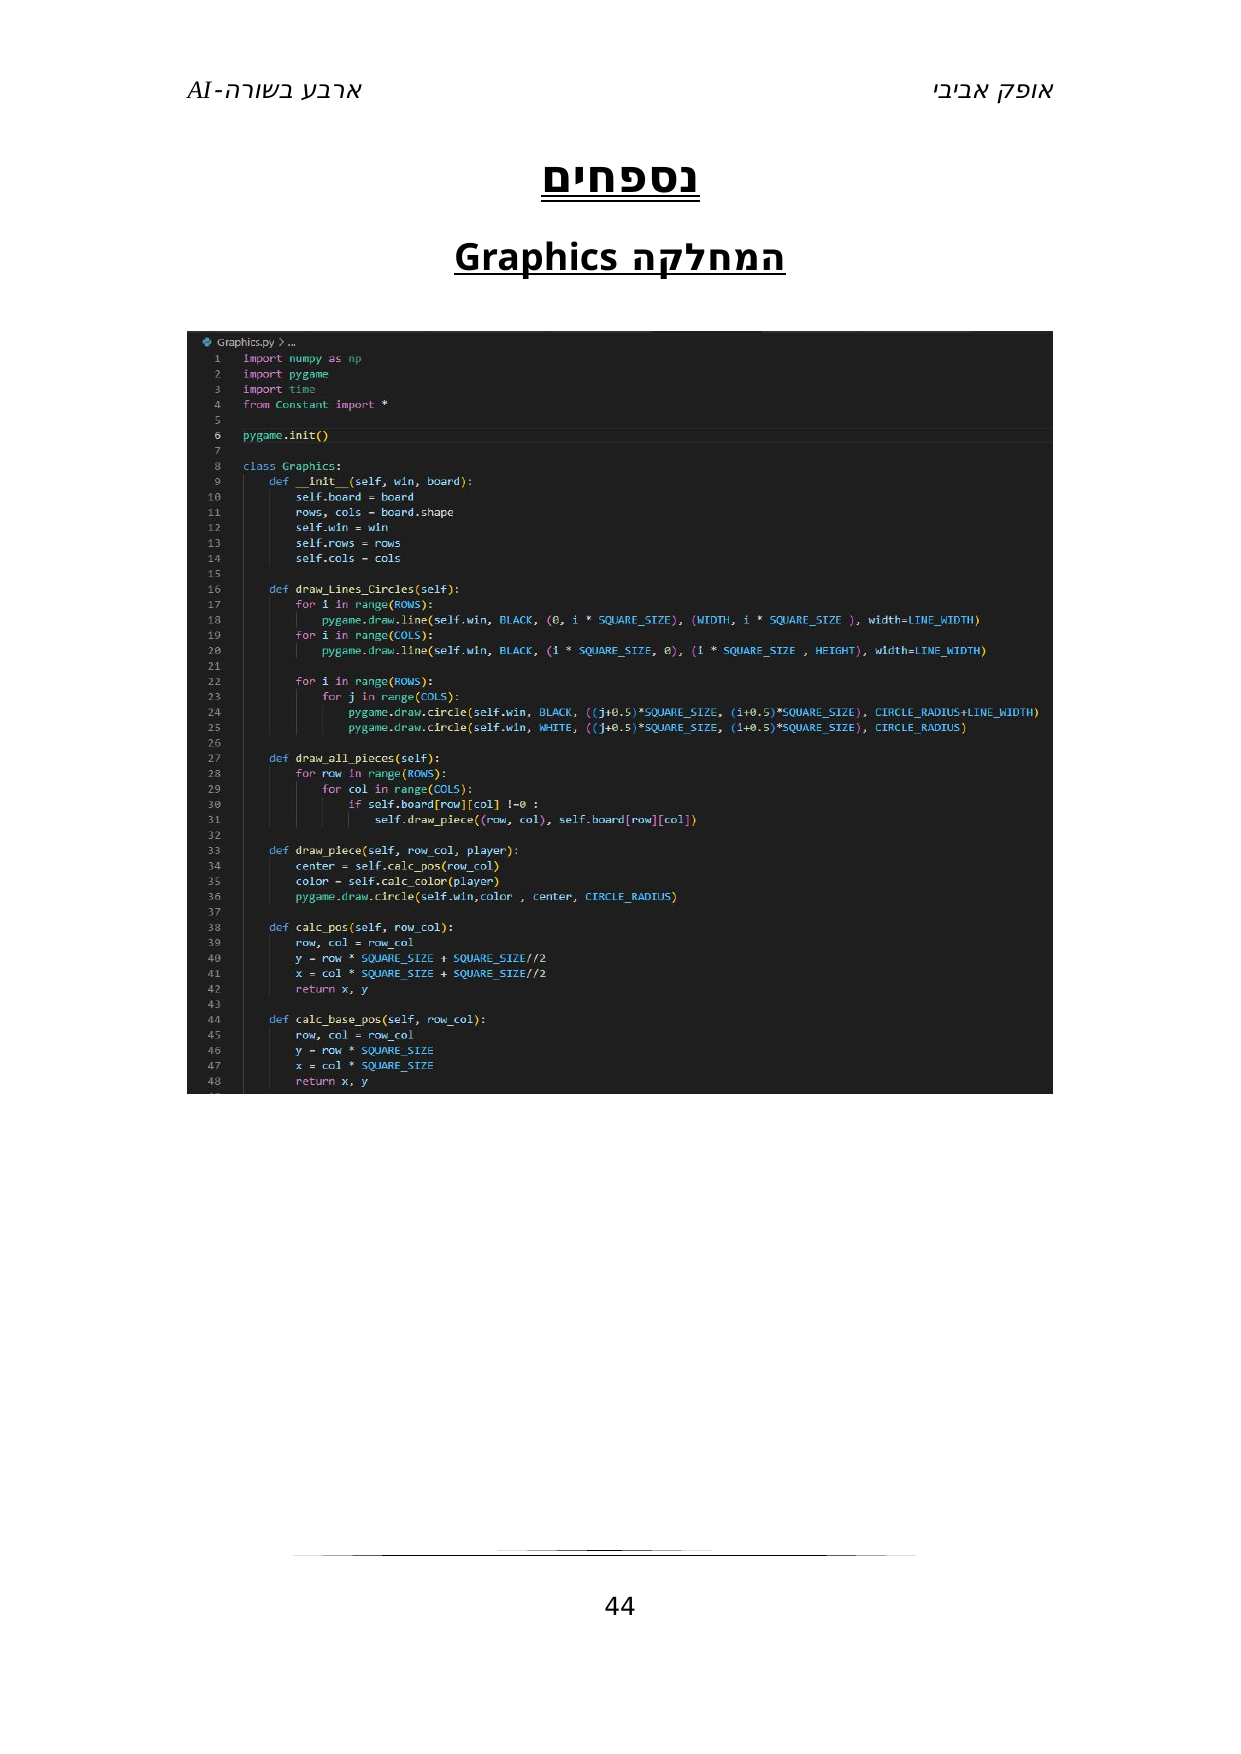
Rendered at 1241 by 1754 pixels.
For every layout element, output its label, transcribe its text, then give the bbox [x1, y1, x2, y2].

subtitle נספחים [187, 150, 1053, 203]
subtitle המחלקה Graphics [187, 230, 1053, 281]
picture [187, 331, 1053, 1094]
